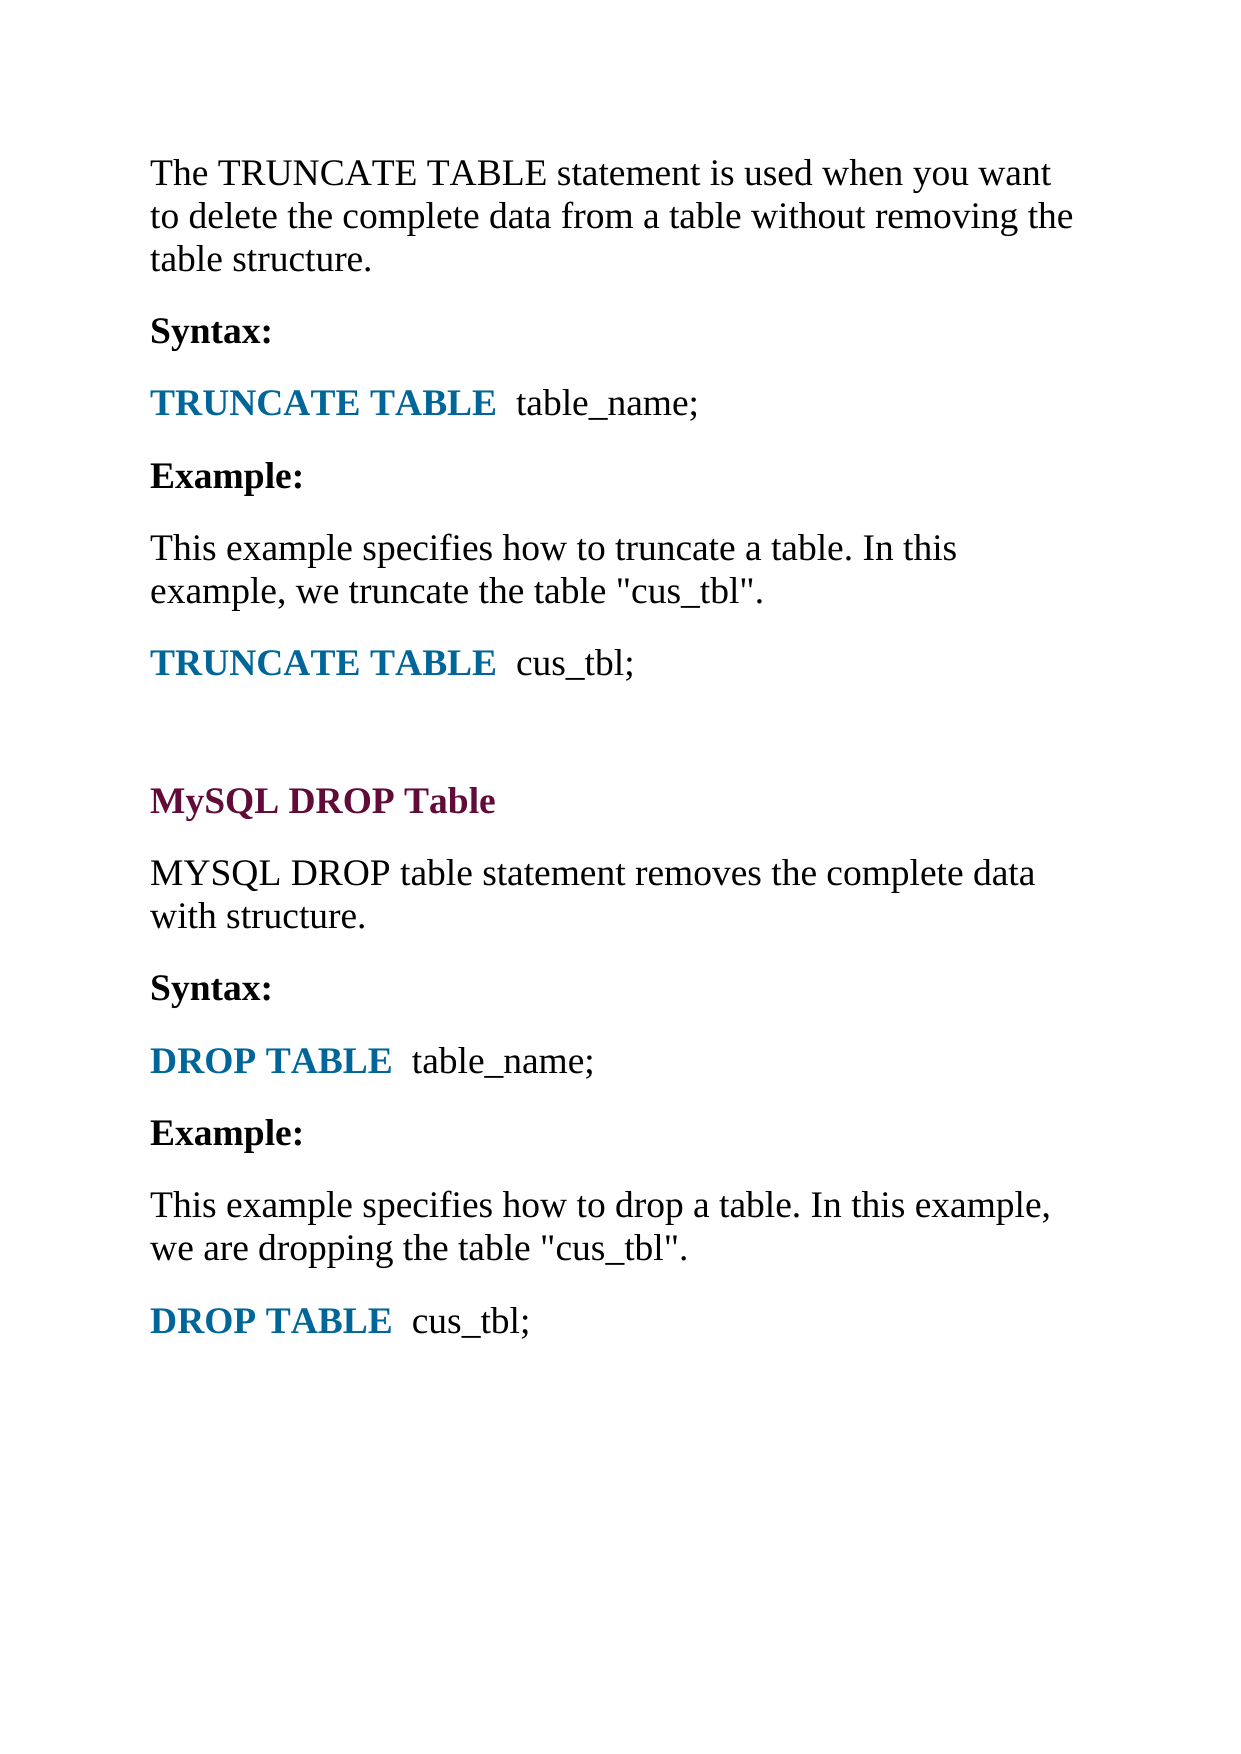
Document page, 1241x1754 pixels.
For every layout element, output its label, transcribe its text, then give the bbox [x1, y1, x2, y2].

text Syntax: [150, 308, 1090, 352]
text This example specifies how to drop a table. In this example, we are dropping the table "cus_tbl". [150, 1183, 1090, 1269]
text MYSQL DROP table statement removes the complete data with structure. [150, 850, 1090, 937]
text Syntax: [150, 966, 1090, 1009]
text The TRUNCATE TABLE statement is used when you want to delete the complete data from a table without removing the table structure. [150, 150, 1090, 279]
text Example: [150, 453, 1090, 496]
subtitle MySQL DROP Table [150, 778, 1090, 821]
text Example: [150, 1110, 1090, 1153]
text TRUNCATE TABLE table_name; [150, 381, 1090, 424]
text This example specifies how to truncate a table. In this example, we truncate the table "cus_tbl". [150, 525, 1090, 612]
text TRUNCATE TABLE cus_tbl; [150, 641, 1090, 684]
text DROP TABLE cus_tbl; [150, 1298, 1090, 1341]
text DROP TABLE table_name; [150, 1038, 1090, 1081]
